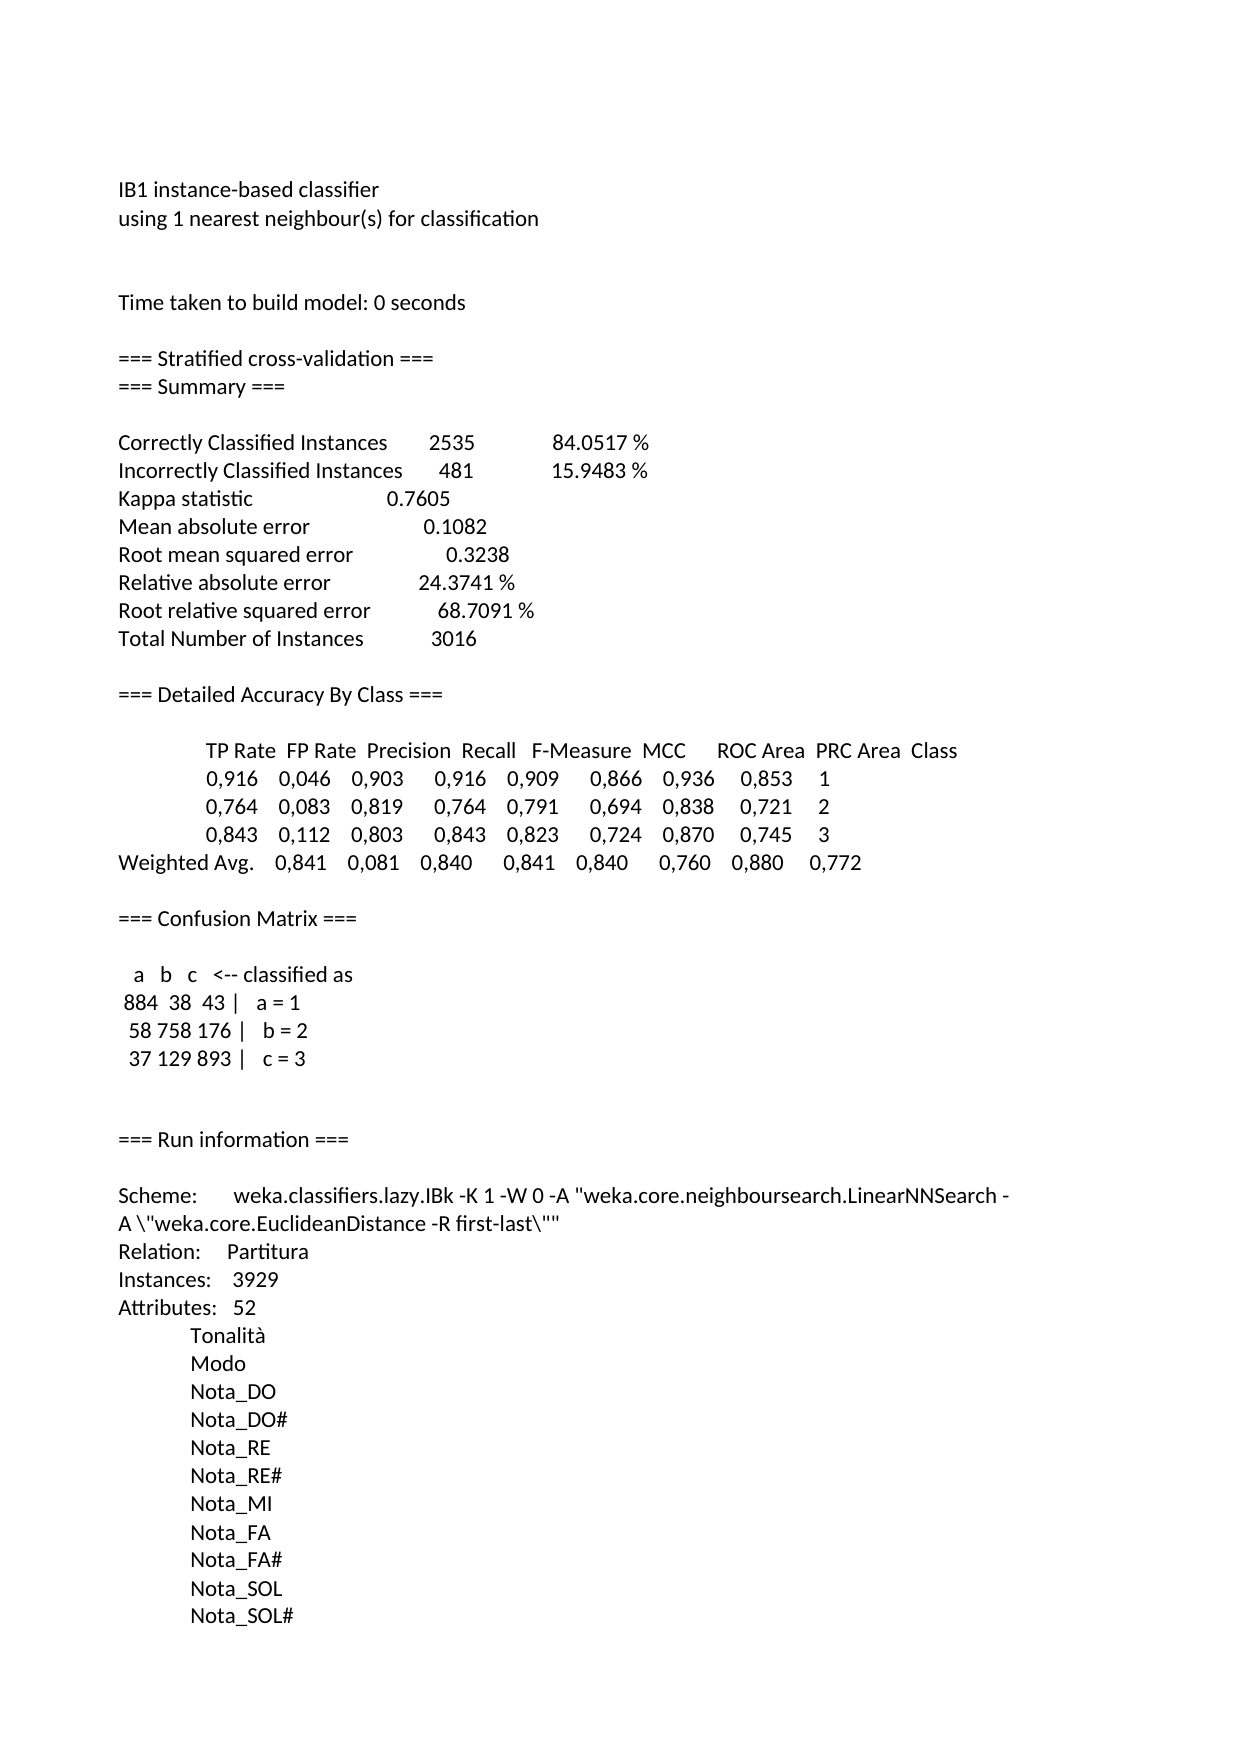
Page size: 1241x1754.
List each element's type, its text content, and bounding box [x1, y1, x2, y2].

text 58 758 176 | b = 2 [118, 1016, 1122, 1044]
text Kappa statistic 0.7605 [118, 484, 1122, 512]
text Root relative squared error 68.7091 % [118, 596, 1122, 624]
text === Run information === [118, 1125, 1122, 1153]
text Scheme: weka.classifiers.lazy.IBk -K 1 -W 0 -A "weka.core.neighboursearch.LinearNNSearch -A \"weka.core.EuclideanDistance -R first-last\"" [118, 1181, 1122, 1237]
text === Stratified cross-validation === [118, 344, 1122, 372]
text === Confusion Matrix === [118, 904, 1122, 932]
text Root mean squared error 0.3238 [118, 540, 1122, 568]
text Tonalità [118, 1321, 1122, 1349]
text Nota_RE [118, 1433, 1122, 1462]
text Nota_MI [118, 1489, 1122, 1518]
text === Detailed Accuracy By Class === [118, 680, 1122, 708]
text Nota_DO [118, 1377, 1122, 1406]
text Relative absolute error 24.3741 % [118, 568, 1122, 596]
text Mean absolute error 0.1082 [118, 512, 1122, 540]
text Nota_DO# [118, 1406, 1122, 1433]
text Nota_SOL [118, 1574, 1122, 1602]
text using 1 nearest neighbour(s) for classification [118, 204, 1122, 232]
text IB1 instance-based classifier [118, 176, 1122, 204]
text TP Rate FP Rate Precision Recall F-Measure MCC ROC Area PRC Area Class [118, 736, 1122, 764]
text a b c <-- classified as [118, 960, 1122, 988]
text === Summary === [118, 372, 1122, 400]
text Nota_FA# [118, 1546, 1122, 1574]
text Weighted Avg. 0,841 0,081 0,840 0,841 0,840 0,760 0,880 0,772 [118, 848, 1122, 876]
text 884 38 43 | a = 1 [118, 988, 1122, 1016]
text Modo [118, 1349, 1122, 1377]
text Nota_RE# [118, 1462, 1122, 1489]
text Time taken to build model: 0 seconds [118, 288, 1122, 316]
text 0,916 0,046 0,903 0,916 0,909 0,866 0,936 0,853 1 [118, 764, 1122, 792]
text Total Number of Instances 3016 [118, 624, 1122, 652]
text Instances: 3929 [118, 1265, 1122, 1293]
text 0,764 0,083 0,819 0,764 0,791 0,694 0,838 0,721 2 [118, 792, 1122, 820]
text Attributes: 52 [118, 1293, 1122, 1321]
text Incorrectly Classified Instances 481 15.9483 % [118, 456, 1122, 484]
text 37 129 893 | c = 3 [118, 1044, 1122, 1072]
text Relation: Partitura [118, 1237, 1122, 1265]
text 0,843 0,112 0,803 0,843 0,823 0,724 0,870 0,745 3 [118, 820, 1122, 848]
text Correctly Classified Instances 2535 84.0517 % [118, 428, 1122, 456]
text Nota_SOL# [118, 1602, 1122, 1630]
text Nota_FA [118, 1518, 1122, 1546]
